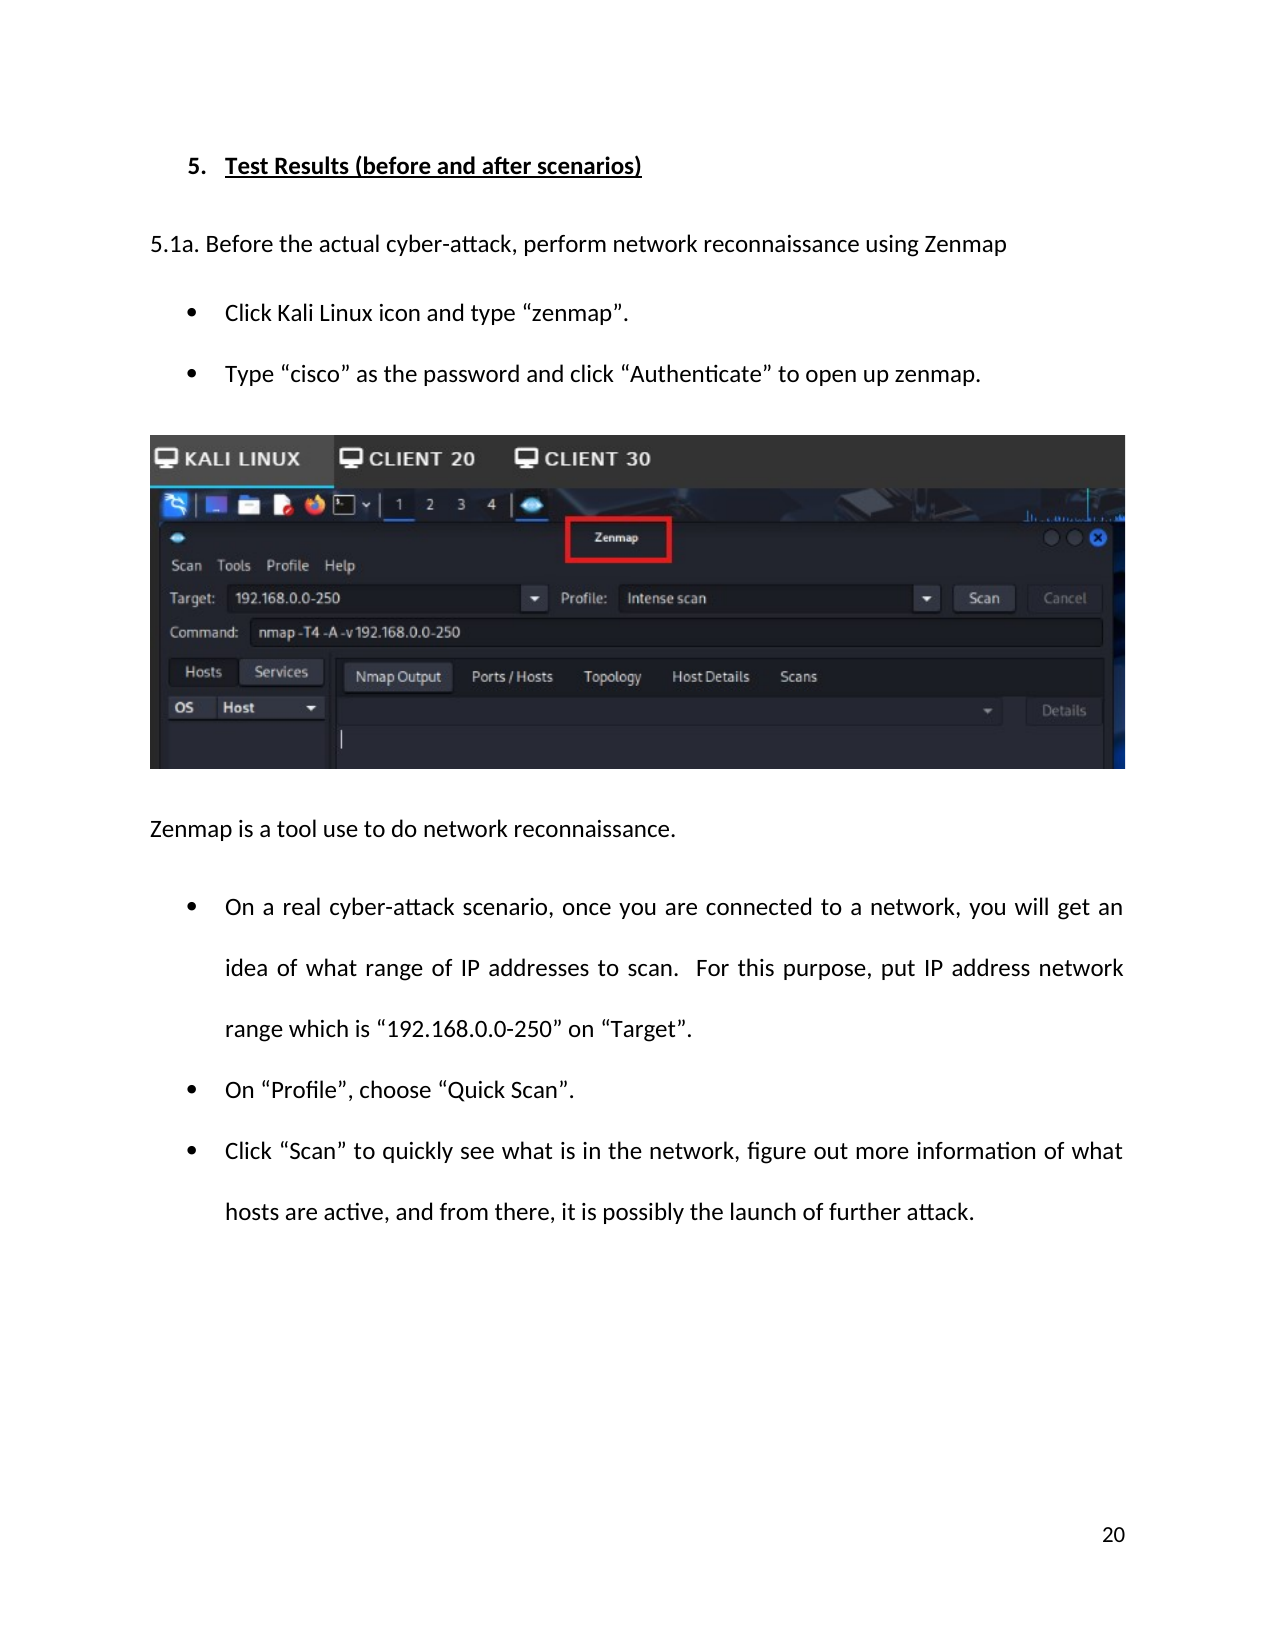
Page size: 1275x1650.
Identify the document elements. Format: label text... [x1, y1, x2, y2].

subtitle Test Results (before and after scenarios) [187, 150, 1125, 181]
list Type “cisco” as the password and click “Authenticate” to open up zenmap. [187, 358, 1125, 389]
list Click “Scan” to quickly see what is in the network, figure out more information of what hosts are active, and from there, it is possibly the launch of further attack. [187, 1135, 1125, 1227]
list Click Kali Linux icon and type “zenmap”. [187, 297, 1125, 328]
list On a real cyber-attack scenario, once you are connected to a network, you will get an idea of what range of IP addresses to scan. For this purpose, put IP address network range which is “192.168.0.0-250” on “Target”. [187, 891, 1125, 1044]
text Zenmap is a tool use to do network reconnaissance. [150, 813, 1125, 844]
picture [150, 435, 1125, 769]
list On “Profile”, choose “Quick Scan”. [187, 1074, 1125, 1105]
subtitle 5.1a. Before the actual cyber-attack, perform network reconnaissance using Zenmap [150, 228, 1125, 258]
